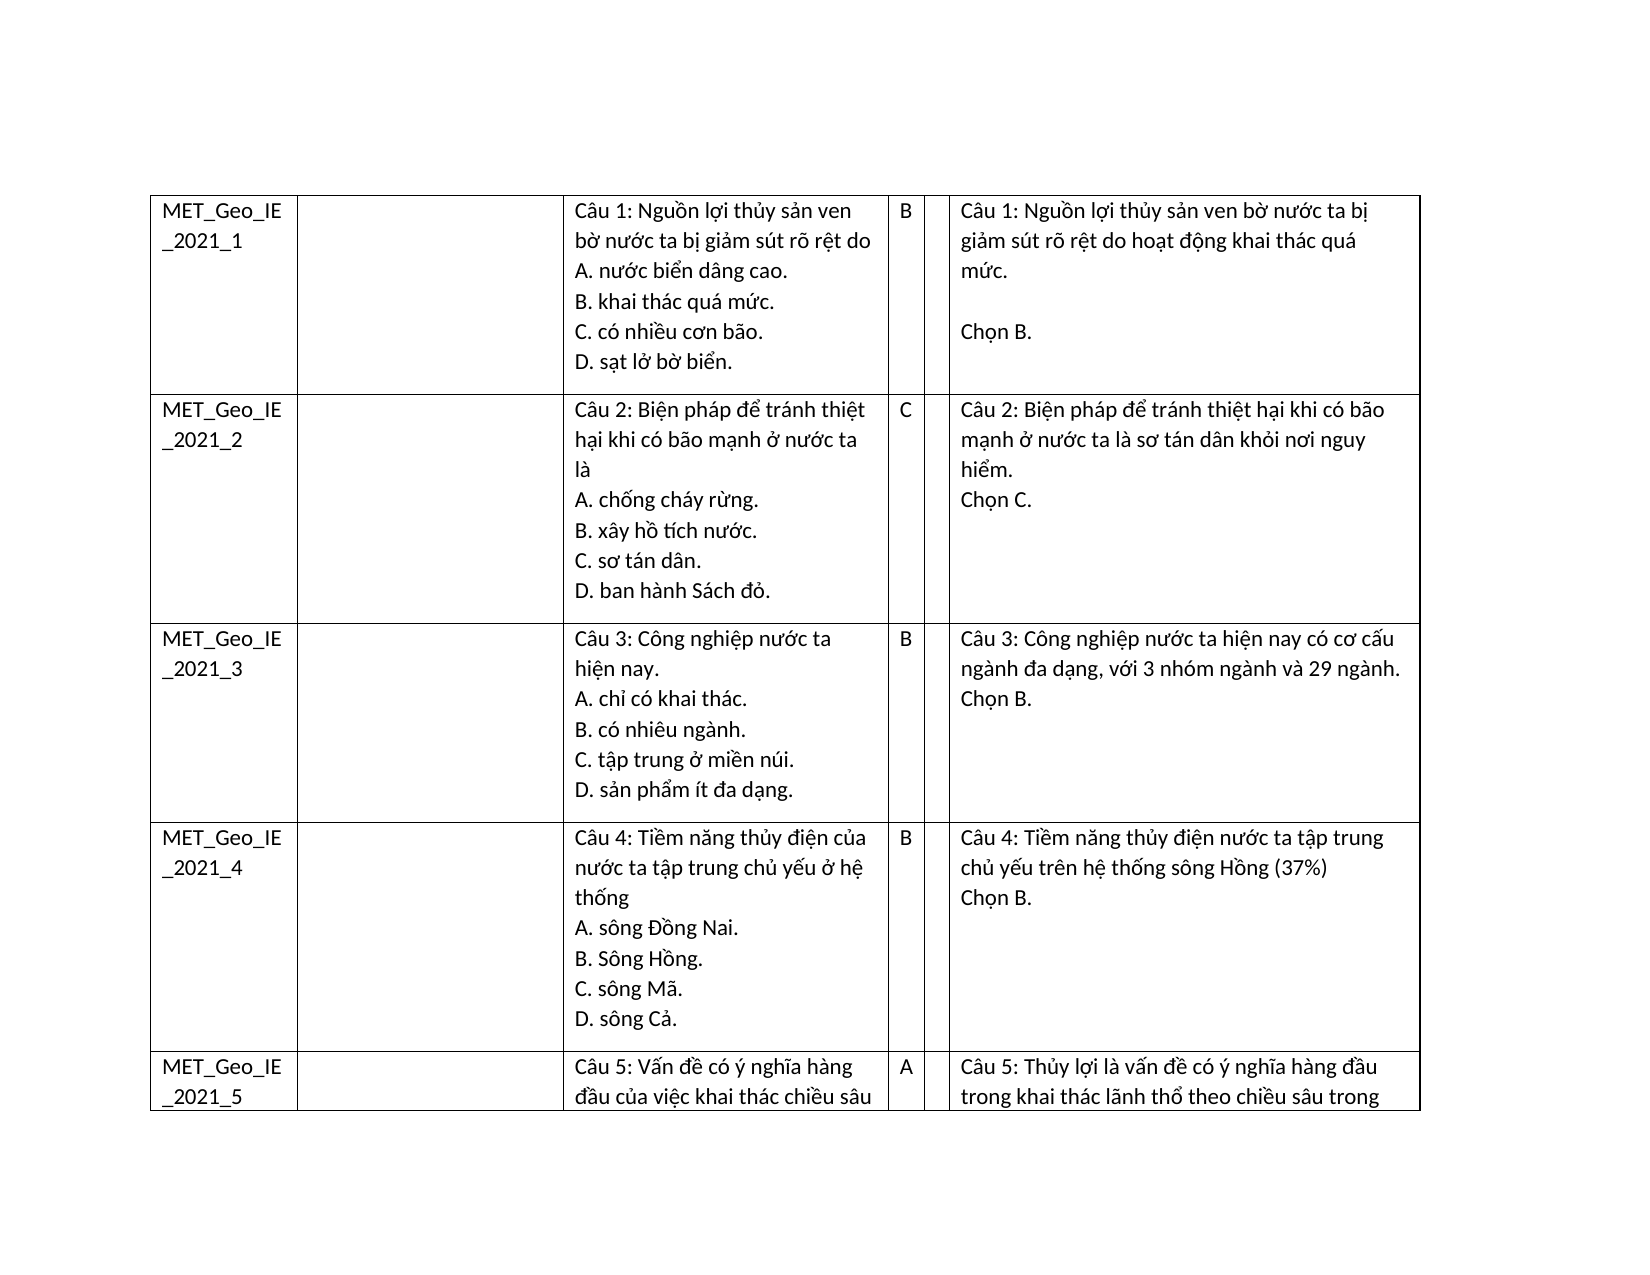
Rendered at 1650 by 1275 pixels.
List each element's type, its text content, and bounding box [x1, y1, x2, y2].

table_cell B [889, 624, 924, 822]
table_cell Câu 2: Biện pháp để tránh thiệt hại khi có bão mạnh ở nước ta là A. chống cháy rừng. B. xây hồ tích nước. C. sơ tán dân. D. ban hành Sách đỏ. [564, 395, 888, 623]
table_header MET_Geo_IE_2021_1 [151, 196, 297, 394]
table_cell [925, 624, 949, 822]
table_cell C [889, 395, 924, 623]
table_cell B [889, 823, 924, 1051]
table_cell A [889, 1052, 924, 1110]
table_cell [950, 1052, 1419, 1110]
table_cell [925, 395, 949, 623]
table_header Câu 1: Nguồn lợi thủy sản ven bờ nước ta bị giảm sút rõ rệt do hoạt động khai thác quá mức. Chọn B. [950, 196, 1419, 394]
table_cell [298, 823, 563, 1051]
table_cell [925, 823, 949, 1051]
table_cell Câu 3: Công nghiệp nước ta hiện nay. A. chỉ có khai thác. B. có nhiêu ngành. C. tập trung ở miền núi. D. sản phẩm ít đa dạng. [564, 624, 888, 822]
table_cell MET_Geo_IE_2021_2 [151, 395, 297, 623]
table_header [925, 196, 949, 394]
table_cell [298, 624, 563, 822]
table_cell Câu 2: Biện pháp để tránh thiệt hại khi có bão mạnh ở nước ta là sơ tán dân khỏi nơi nguy hiểm. Chọn C. [950, 395, 1419, 623]
table_cell [298, 1052, 563, 1110]
table_header Câu 1: Nguồn lợi thủy sản ven bờ nước ta bị giảm sút rõ rệt do A. nước biển dâng cao. B. khai thác quá mức. C. có nhiều cơn bão. D. sạt lở bờ biển. [564, 196, 888, 394]
table_cell MET_Geo_IE_2021_3 [151, 624, 297, 822]
table_cell [298, 395, 563, 623]
table_cell Câu 3: Công nghiệp nước ta hiện nay có cơ cấu ngành đa dạng, với 3 nhóm ngành và 29 ngành. Chọn B. [950, 624, 1419, 822]
table_cell MET_Geo_IE_2021_4 [151, 823, 297, 1051]
table_cell MET_Geo_IE_2021_5 [151, 1052, 297, 1110]
table_cell Câu 4: Tiềm năng thủy điện nước ta tập trung chủ yếu trên hệ thống sông Hồng (37%) Chọn B. [950, 823, 1419, 1051]
table_header [298, 196, 563, 394]
table_header B [889, 196, 924, 394]
table_cell [925, 1052, 949, 1110]
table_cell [564, 1052, 888, 1110]
table_cell Câu 4: Tiềm năng thủy điện của nước ta tập trung chủ yếu ở hệ thống A. sông Đồng Nai. B. Sông Hồng. C. sông Mã. D. sông Cả. [564, 823, 888, 1051]
